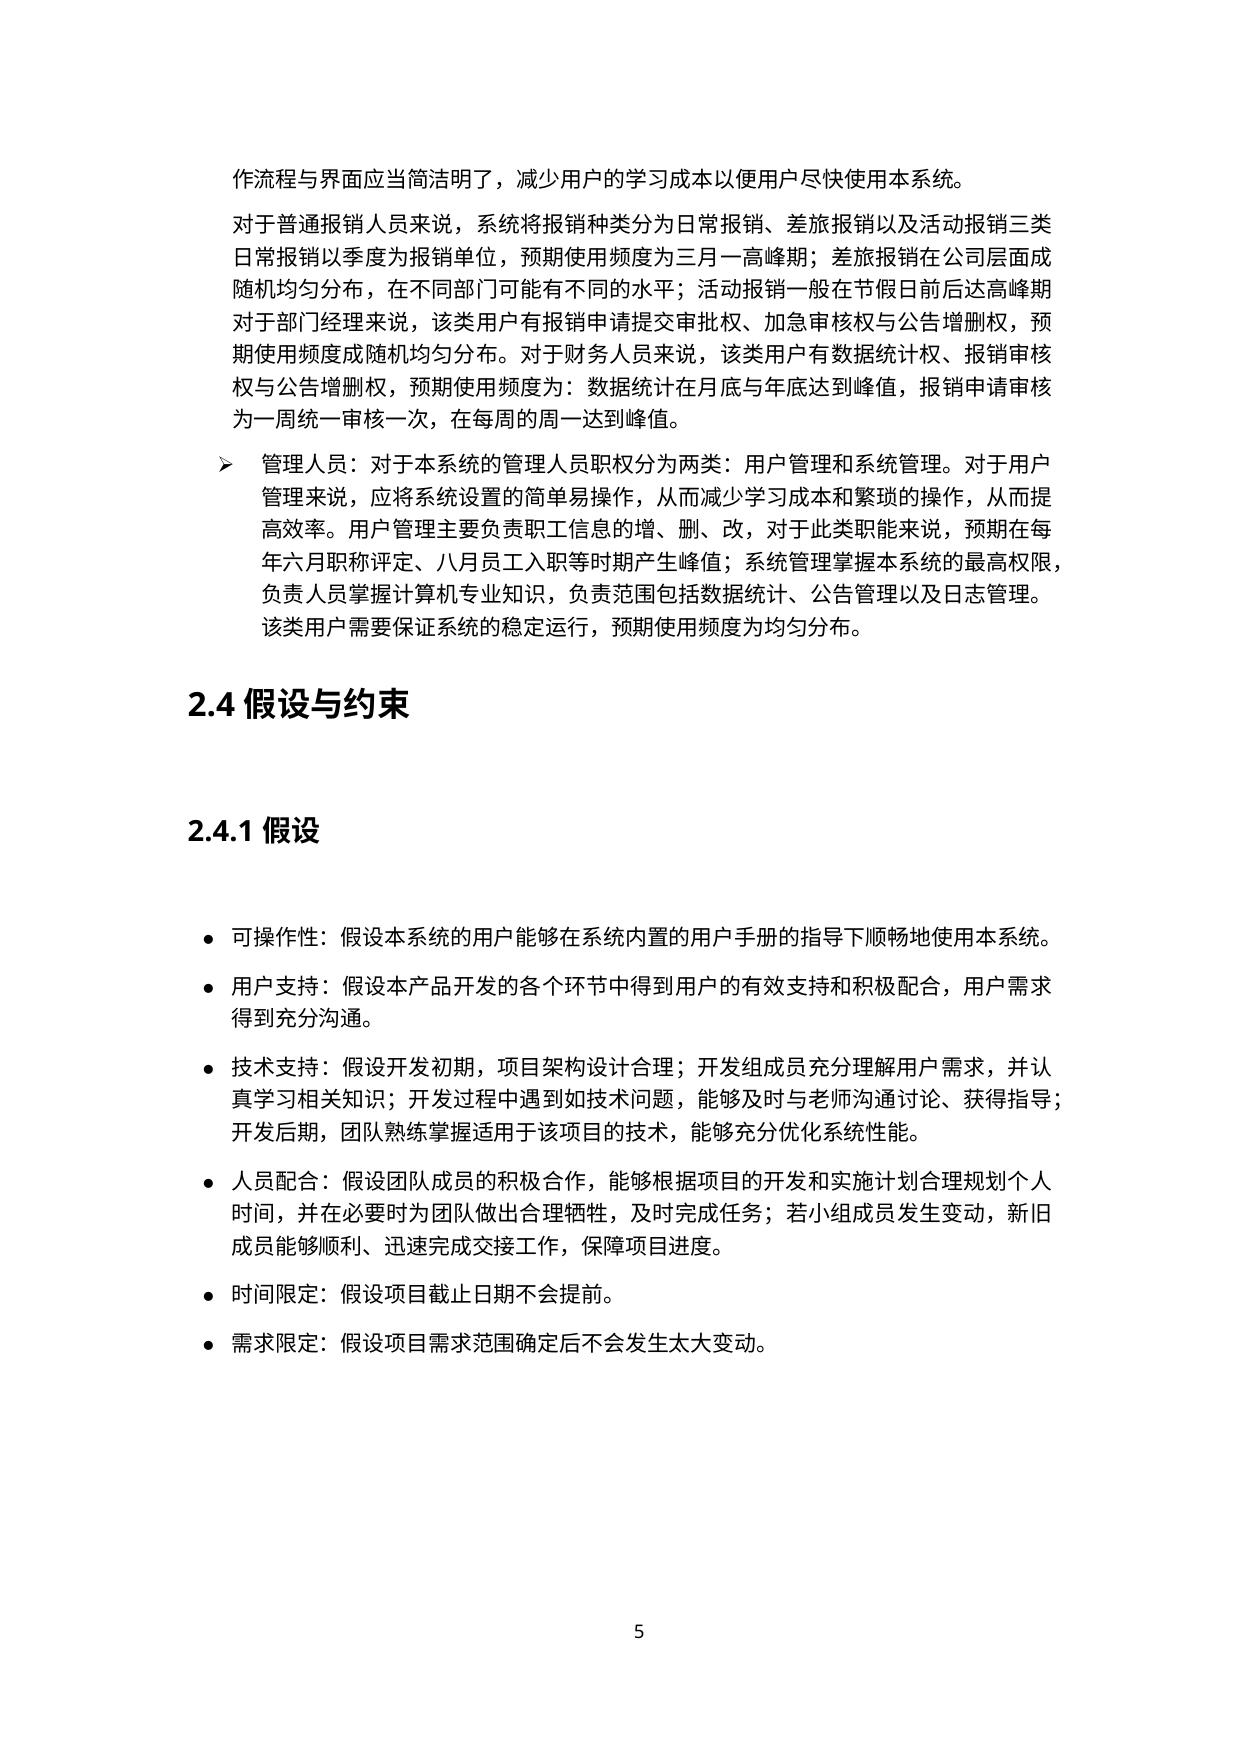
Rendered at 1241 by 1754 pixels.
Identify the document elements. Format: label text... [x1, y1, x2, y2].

subtitle 2.4 假设与约束 [187, 669, 1053, 734]
list 可操作性：假设本系统的用户能够在系统内置的用户手册的指导下顺畅地使用本系统。 [202, 919, 1053, 952]
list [203, 162, 1053, 194]
list 时间限定：假设项目截止日期不会提前。 [202, 1277, 1053, 1309]
list 管理人员：对于本系统的管理人员职权分为两类：用户管理和系统管理。对于用户管理来说，应将系统设置的简单易操作，从而减少学习成本和繁琐的操作，从而提高效率。用户管理主要负责职工信息的增、删、改，对于此类职能来说，预期在每年六月职称评定、八月员工入职等时期产生峰值；系统管理掌握本系统的最高权限，负责人员掌握计算机专业知识，负责范围包括数据统计、公告管理以及日志管理。该类用户需要保证系统的稳定运行，预期使用频度为均匀分布。 [217, 447, 1053, 642]
list 技术支持：假设开发初期，项目架构设计合理；开发组成员充分理解用户需求，并认真学习相关知识；开发过程中遇到如技术问题，能够及时与老师沟通讨论、获得指导；开发后期，团队熟练掌握适用于该项目的技术，能够充分优化系统性能。 [202, 1049, 1053, 1147]
list 对于普通报销人员来说，系统将报销种类分为日常报销、差旅报销以及活动报销三类。日常报销以季度为报销单位，预期使用频度为三月一高峰期；差旅报销在公司层面成随机均匀分布，在不同部门可能有不同的水平；活动报销一般在节假日前后达高峰期。对于部门经理来说，该类用户有报销申请提交审批权、加急审核权与公告增删权，预期使用频度成随机均匀分布。对于财务人员来说，该类用户有数据统计权、报销审核权与公告增删权，预期使用频度为：数据统计在月底与年底达到峰值，报销申请审核为一周统一审核一次，在每周的周一达到峰值。 [232, 207, 1053, 434]
list 需求限定：假设项目需求范围确定后不会发生太大变动。 [202, 1326, 1053, 1358]
list 人员配合：假设团队成员的积极合作，能够根据项目的开发和实施计划合理规划个人时间，并在必要时为团队做出合理牺牲，及时完成任务；若小组成员发生变动，新旧成员能够顺利、迅速完成交接工作，保障项目进度。 [202, 1163, 1053, 1261]
list 用户支持：假设本产品开发的各个环节中得到用户的有效支持和积极配合，用户需求得到充分沟通。 [202, 968, 1053, 1033]
subtitle 2.4.1 假设 [187, 796, 1053, 861]
